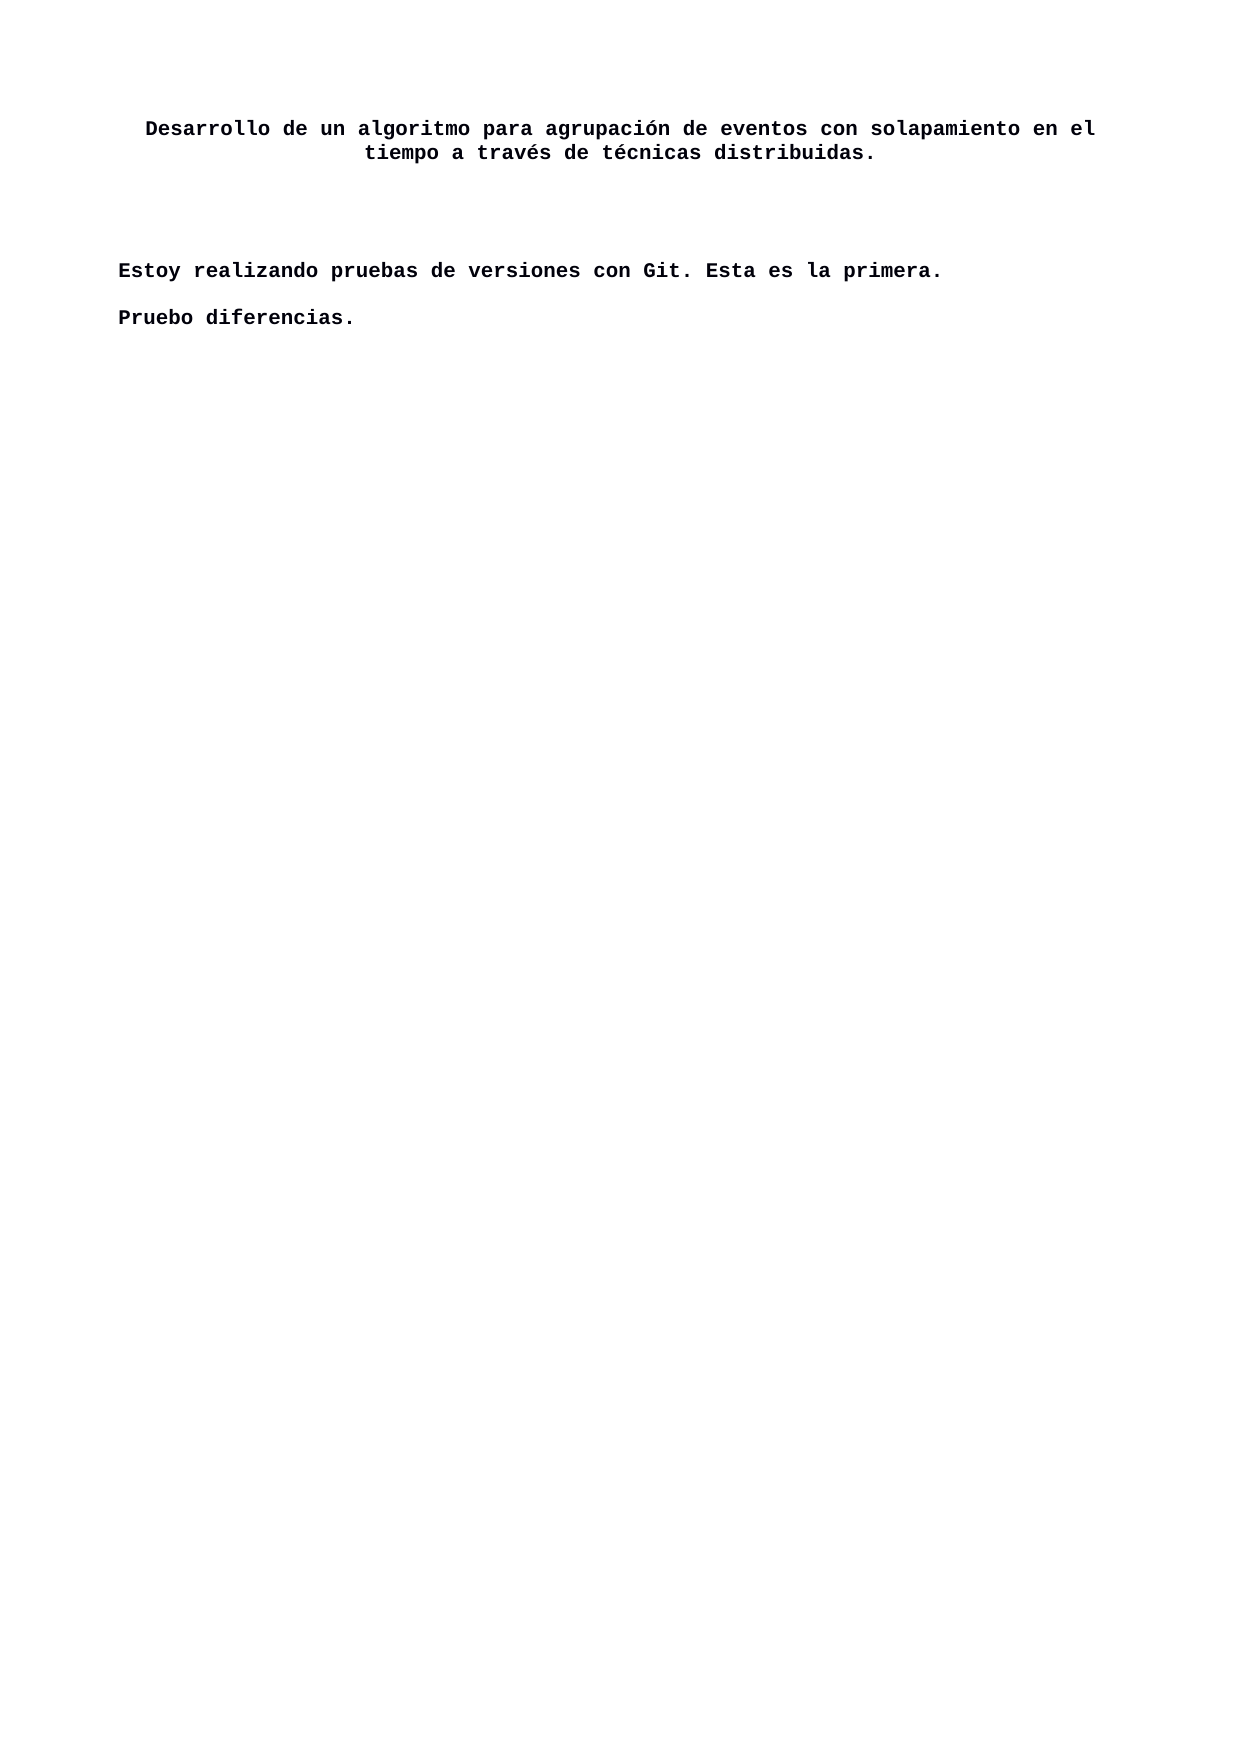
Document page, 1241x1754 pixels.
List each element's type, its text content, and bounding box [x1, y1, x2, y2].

text Estoy realizando pruebas de versiones con Git. Esta es la primera. [118, 260, 1122, 284]
text Desarrollo de un algoritmo para agrupación de eventos con solapamiento en el tiempo a través de técnicas distribuidas. [118, 118, 1122, 165]
text Pruebo diferencias. [118, 307, 1122, 331]
